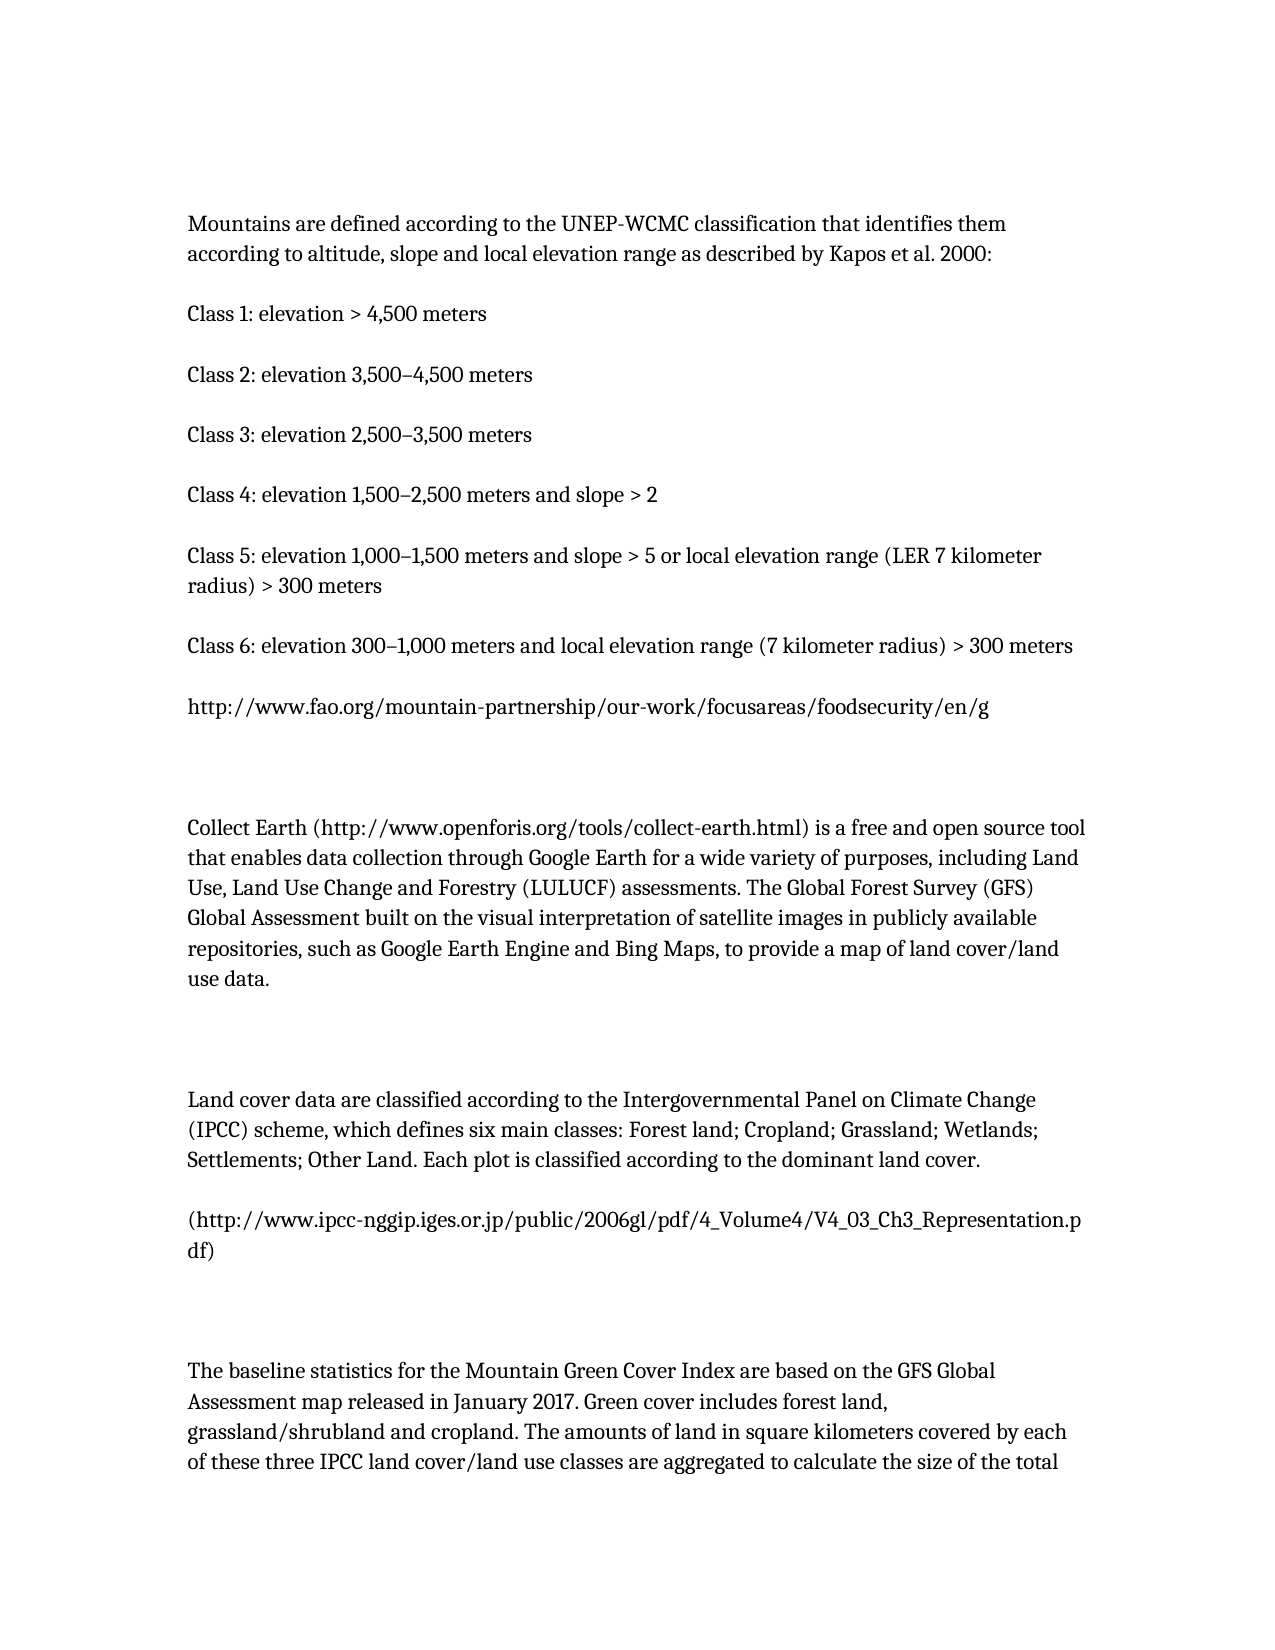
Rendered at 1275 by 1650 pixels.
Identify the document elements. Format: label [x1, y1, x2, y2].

text [187, 150, 1087, 1475]
